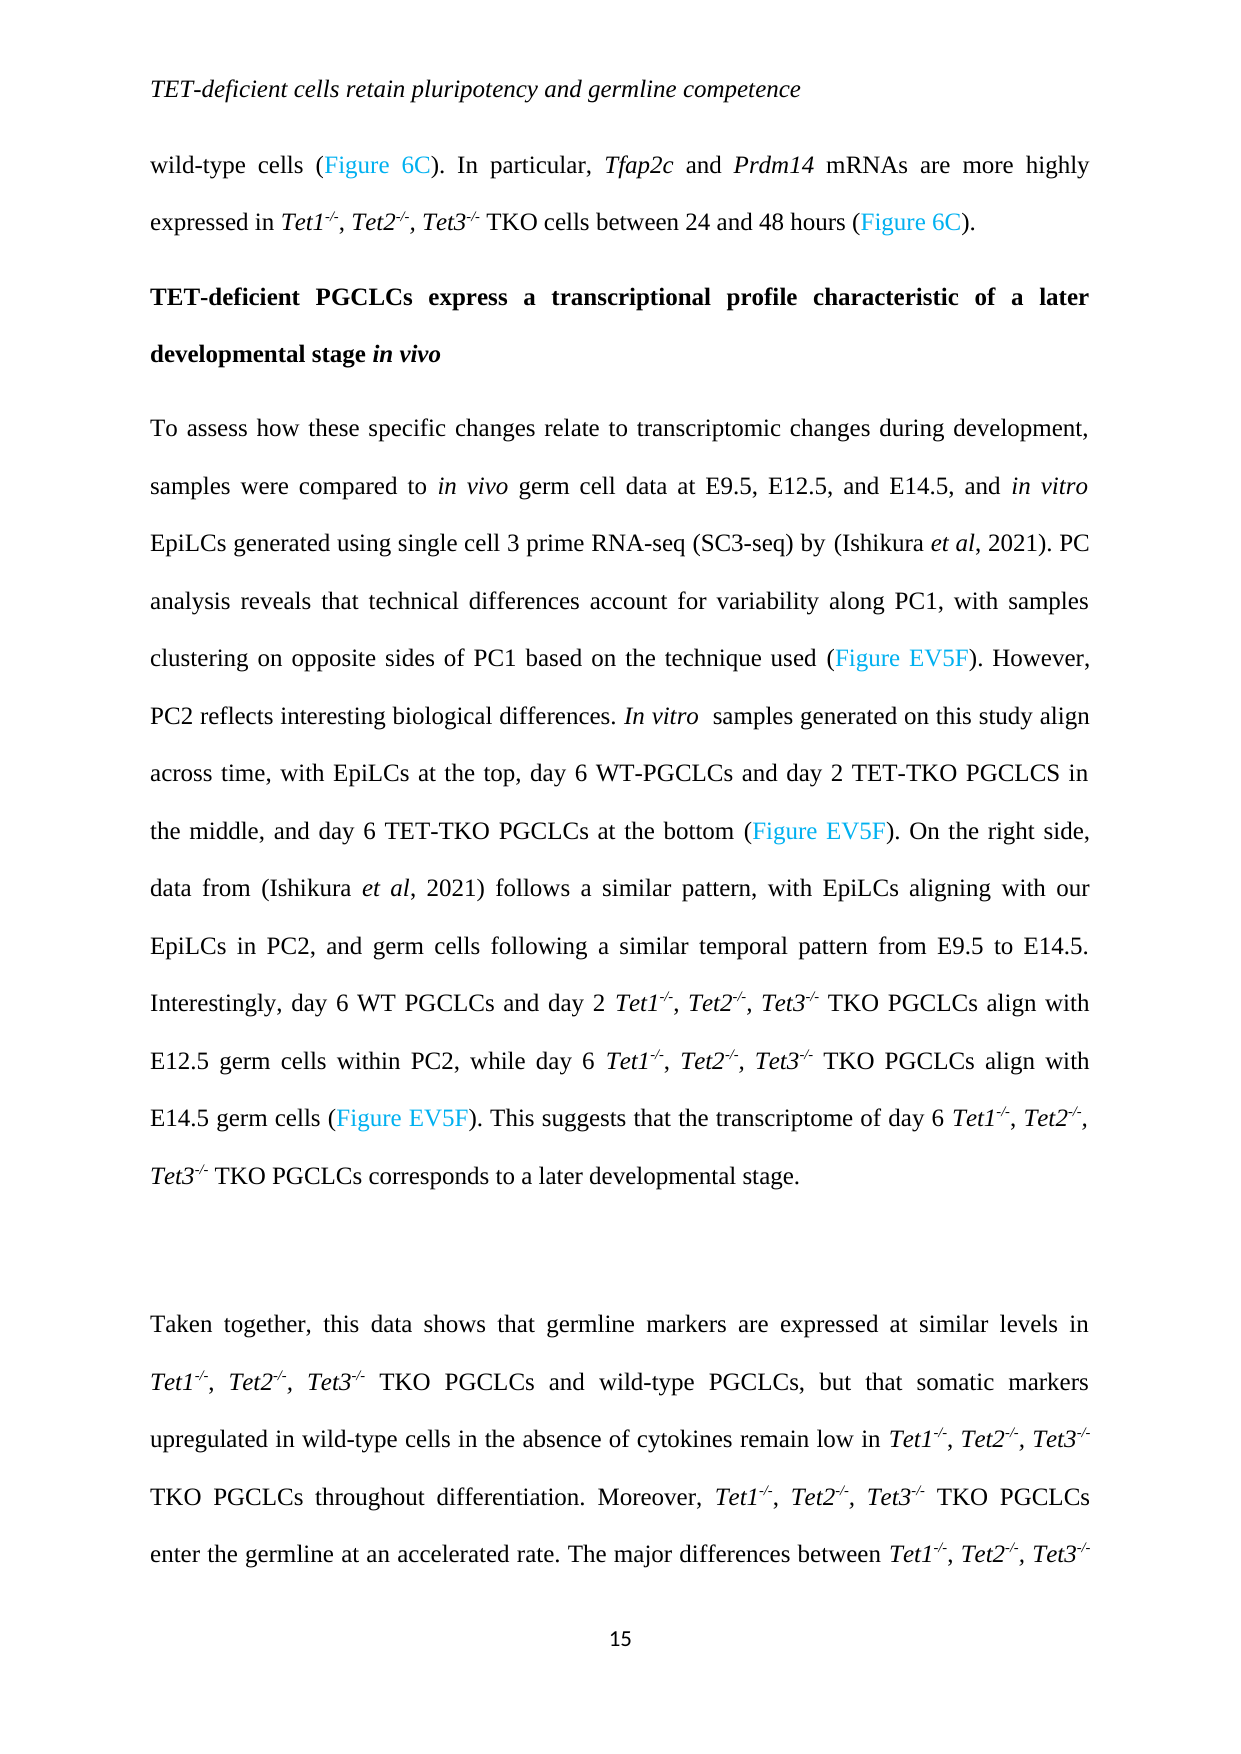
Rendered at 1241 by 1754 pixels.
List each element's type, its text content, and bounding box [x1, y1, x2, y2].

text To assess how these specific changes relate to transcriptomic changes during development, samples were compared to in vivo germ cell data at E9.5, E12.5, and E14.5, and in vitro EpiLCs generated using single cell 3 prime RNA-seq (SC3-seq) by (Ishikura et al, 2021). PC analysis reveals that technical differences account for variability along PC1, with samples clustering on opposite sides of PC1 based on the technique used (Figure EV5F). However, PC2 reflects interesting biological differences. In vitro samples generated on this study align across time, with EpiLCs at the top, day 6 WT-PGCLCs and day 2 TET-TKO PGCLCS in the middle, and day 6 TET-TKO PGCLCs at the bottom (Figure EV5F). On the right side, data from (Ishikura et al, 2021) follows a similar pattern, with EpiLCs aligning with our EpiLCs in PC2, and germ cells following a similar temporal pattern from E9.5 to E14.5. Interestingly, day 6 WT PGCLCs and day 2 Tet1-/-, Tet2-/-, Tet3-/- TKO PGCLCs align with E12.5 germ cells within PC2, while day 6 Tet1-/-, Tet2-/-, Tet3-/- TKO PGCLCs align with E14.5 germ cells (Figure EV5F). This suggests that the transcriptome of day 6 Tet1-/-, Tet2-/-, Tet3-/- TKO PGCLCs corresponds to a later developmental stage. [150, 413, 1090, 1189]
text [150, 150, 1090, 236]
text TET-deficient PGCLCs express a transcriptional profile characteristic of a later developmental stage in vivo [150, 282, 1090, 368]
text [150, 1309, 1090, 1568]
